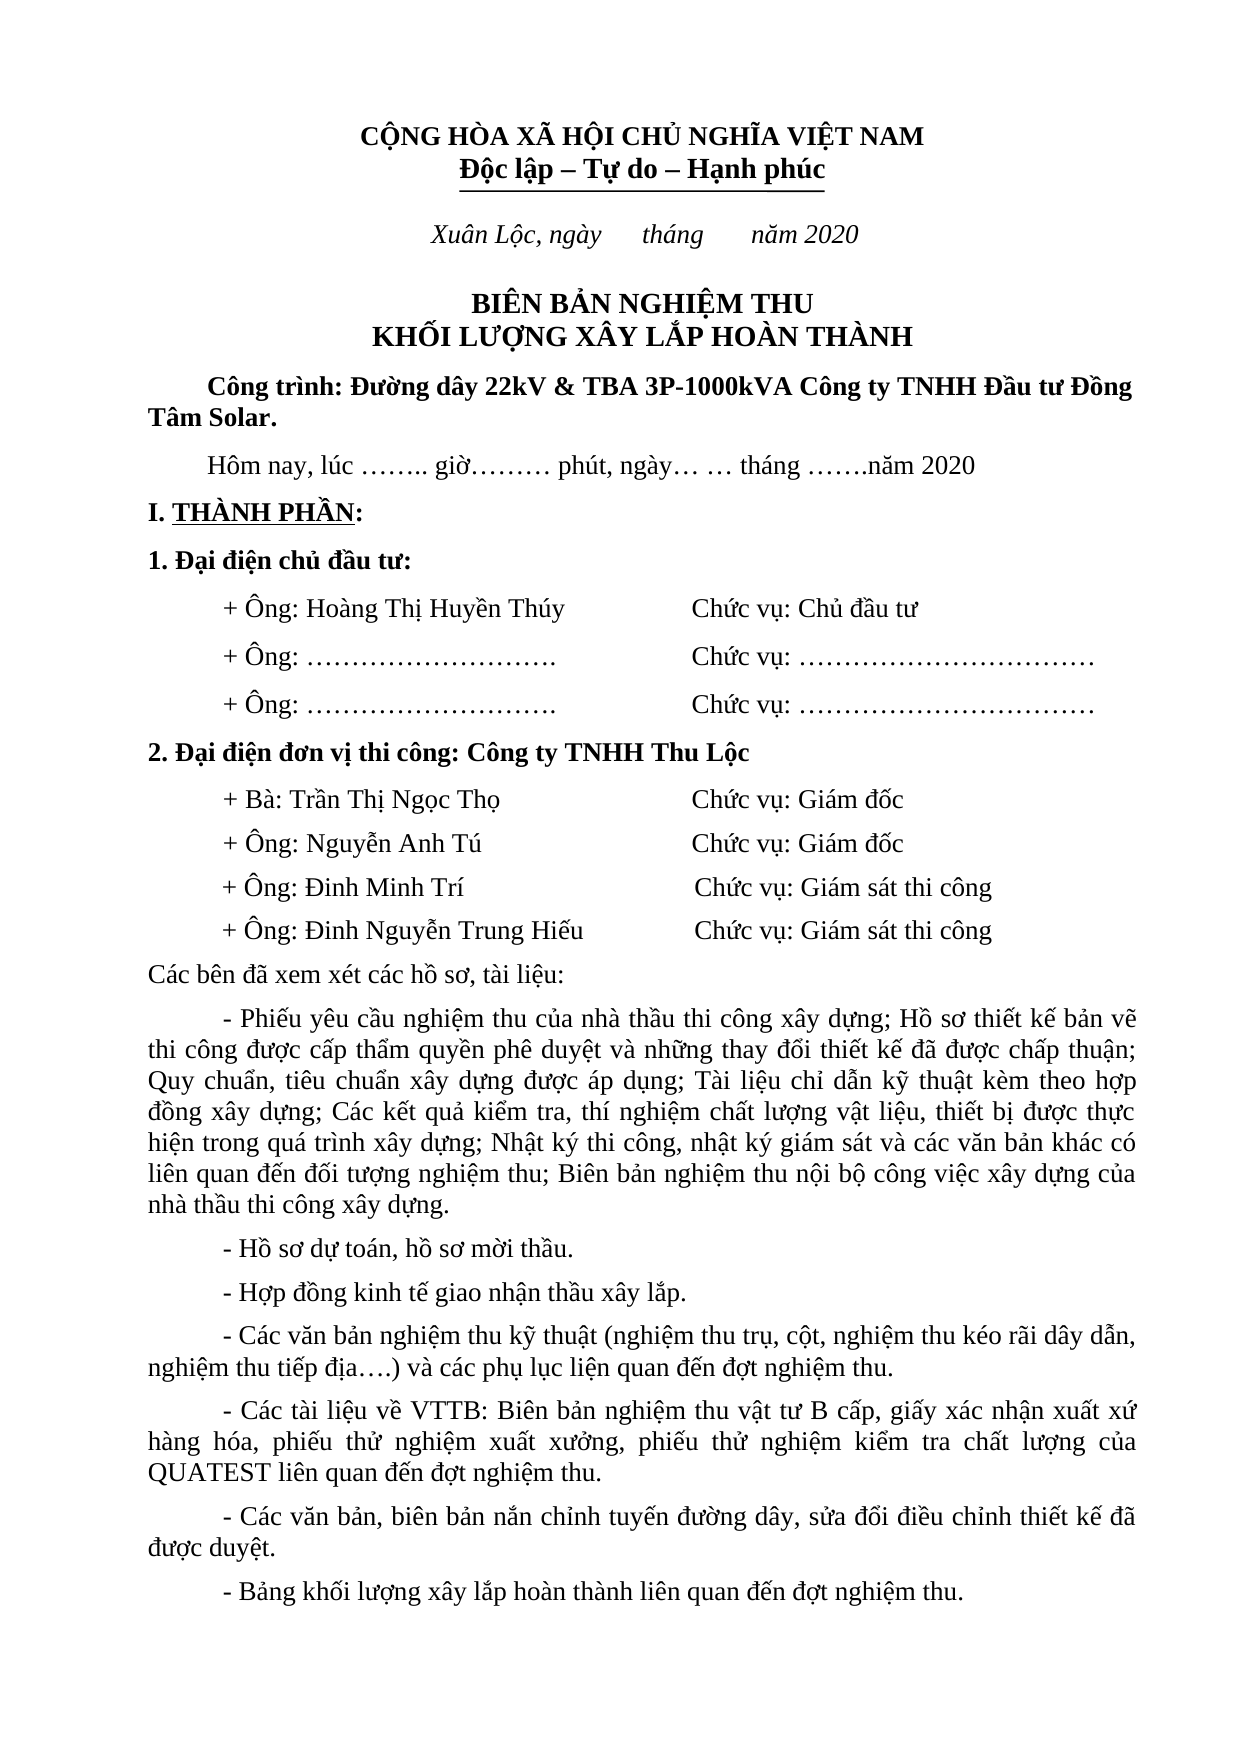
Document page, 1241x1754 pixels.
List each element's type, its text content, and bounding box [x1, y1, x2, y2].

subtitle KHỐI LƯỢNG XÂY LẮP HOÀN THÀNH [148, 319, 1137, 353]
text + Bà: Trần Thị Ngọc Thọ Chức vụ: Giám đốc [148, 783, 1137, 814]
text - Hợp đồng kinh tế giao nhận thầu xây lắp. [148, 1276, 1137, 1307]
text I. THÀNH PHẦN: [148, 497, 1137, 528]
text - Các văn bản nghiệm thu kỹ thuật (nghiệm thu trụ, cột, nghiệm thu kéo rãi dây dẫn, nghiệm thu tiếp địa….) và các phụ lục liện quan đến đợt nghiệm thu. [148, 1319, 1137, 1382]
text + Ông: ………………………. Chức vụ: …………………………… [148, 640, 1137, 671]
text + Ông: ………………………. Chức vụ: …………………………… [148, 688, 1137, 719]
text + Ông: Hoàng Thị Huyền Thúy Chức vụ: Chủ đầu tư [148, 592, 1137, 623]
text + Ông: Nguyễn Anh Tú Chức vụ: Giám đốc [148, 827, 1137, 858]
text Công trình: Đường dây 22kV & TBA 3P-1000kVA Công ty TNHH Đầu tư Đồng Tâm Solar. [148, 370, 1137, 432]
table_header CỘNG HÒA XÃ HỘI CHỦ NGHĨA VIỆT NAM Độc lập – Tự do – Hạnh phúc Xuân Lộc, ngày tháng năm 2020 [346, 120, 939, 261]
text - Các văn bản, biên bản nắn chỉnh tuyến đường dây, sửa đổi điều chỉnh thiết kế đã được duyệt. [148, 1500, 1137, 1562]
text + Ông: Đinh Nguyễn Trung Hiếu Chức vụ: Giám sát thi công [148, 914, 1137, 946]
text - Các tài liệu về VTTB: Biên bản nghiệm thu vật tư B cấp, giấy xác nhận xuất xứ hàng hóa, phiếu thử nghiệm xuất xưởng, phiếu thử nghiệm kiểm tra chất lượng của QUATEST liên quan đến đợt nghiệm thu. [148, 1394, 1137, 1488]
text - Bảng khối lượng xây lắp hoàn thành liên quan đến đợt nghiệm thu. [148, 1575, 1137, 1606]
text 2. Đại điện đơn vị thi công: Công ty TNHH Thu Lộc [148, 736, 1137, 767]
subtitle BIÊN BẢN NGHIỆM THU [148, 286, 1137, 319]
text Các bên đã xem xét các hồ sơ, tài liệu: [148, 958, 1137, 989]
text Hôm nay, lúc …….. giờ……… phút, ngày… … tháng …….năm 2020 [148, 449, 1137, 480]
text - Hồ sơ dự toán, hồ sơ mời thầu. [148, 1232, 1137, 1263]
text - Phiếu yêu cầu nghiệm thu của nhà thầu thi công xây dựng; Hồ sơ thiết kế bản vẽ thi công được cấp thẩm quyền phê duyệt và những thay đổi thiết kế đã được chấp thuận; Quy chuẩn, tiêu chuẩn xây dựng được áp dụng; Tài liệu chỉ dẫn kỹ thuật kèm theo hợp đồng xây dựng; Các kết quả kiểm tra, thí nghiệm chất lượng vật liệu, thiết bị được thực hiện trong quá trình xây dựng; Nhật ký thi công, nhật ký giám sát và các văn bản khác có liên quan đến đối tượng nghiệm thu; Biên bản nghiệm thu nội bộ công việc xây dựng của nhà thầu thi công xây dựng. [148, 1002, 1137, 1220]
text 1. Đại điện chủ đầu tư: [148, 544, 1137, 576]
text + Ông: Đinh Minh Trí Chức vụ: Giám sát thi công [148, 871, 1137, 902]
